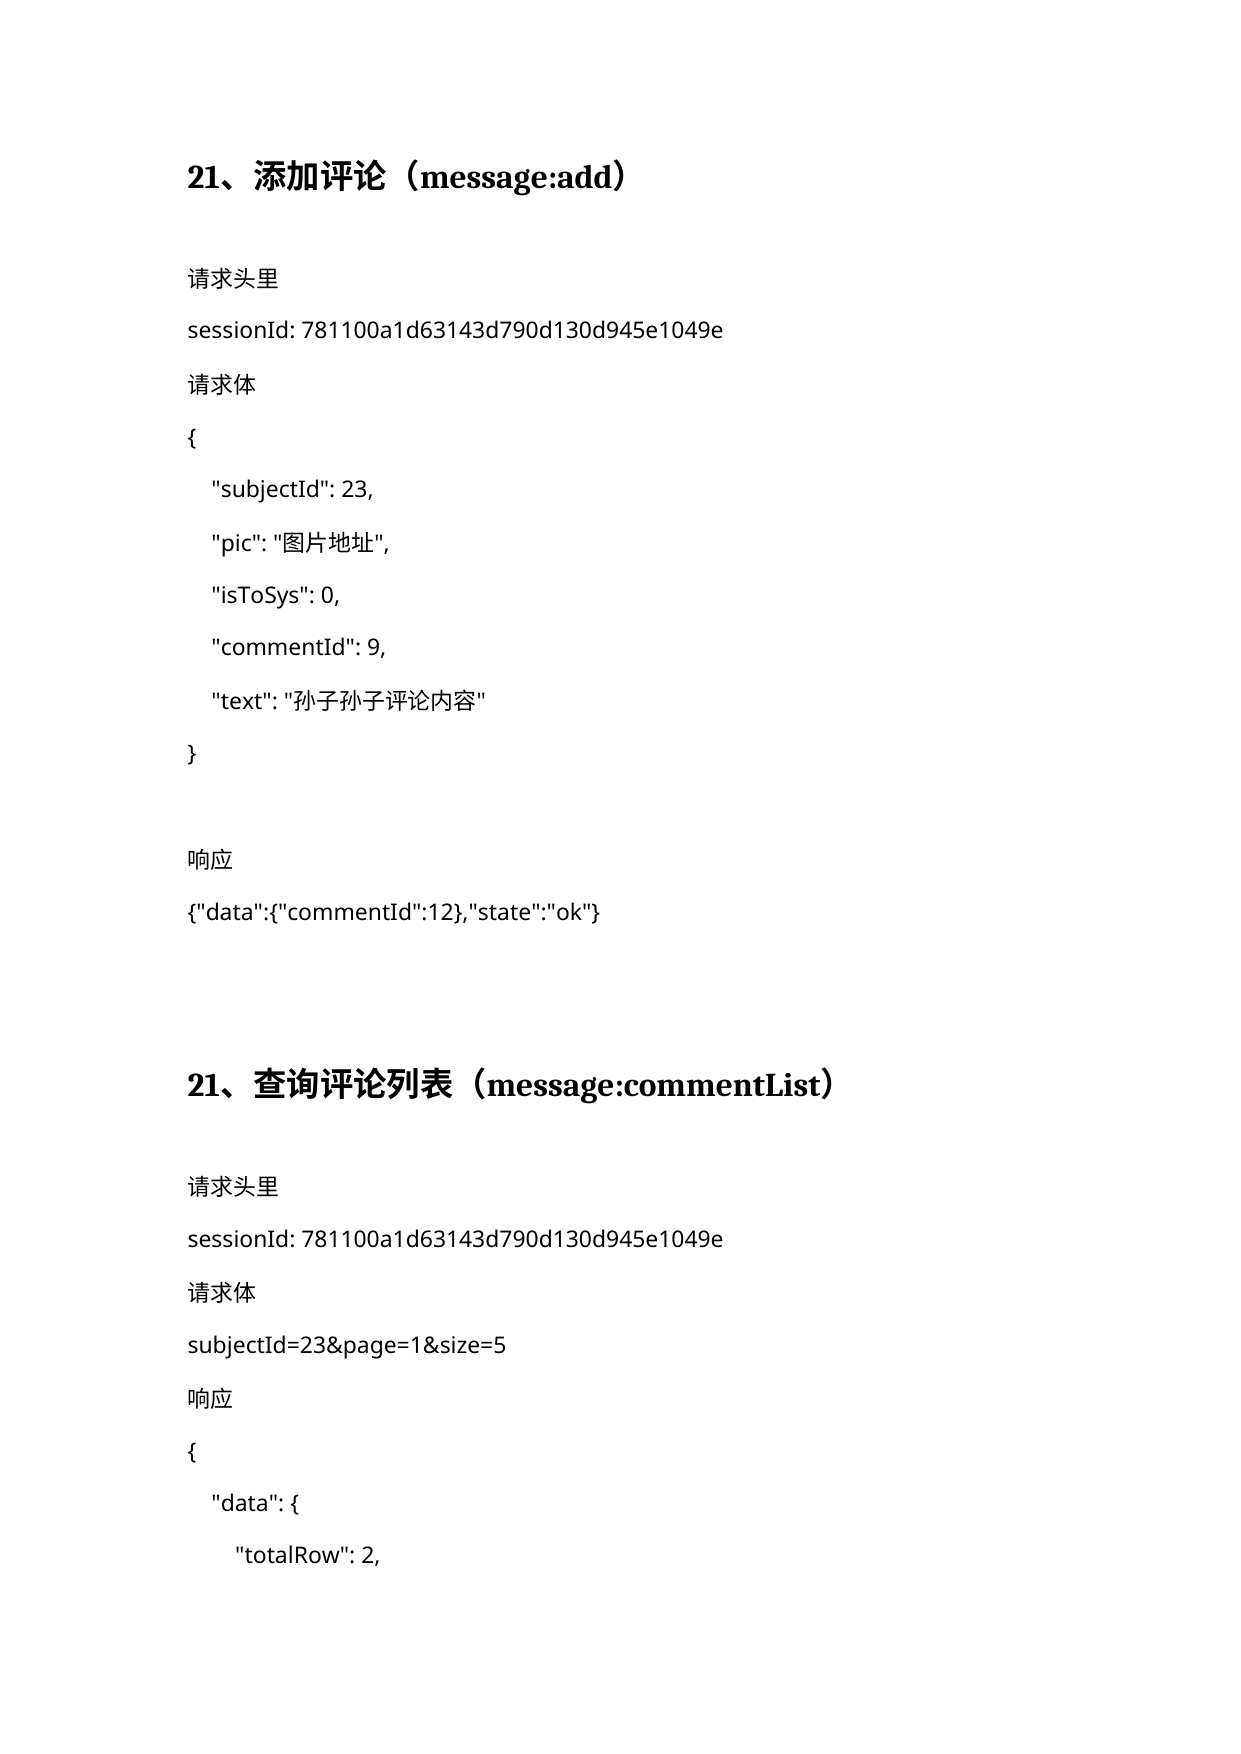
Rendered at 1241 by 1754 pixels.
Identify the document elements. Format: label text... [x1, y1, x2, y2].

text 请求体 [187, 367, 1053, 400]
text "data": { [187, 1487, 1053, 1518]
text 请求体 [187, 1274, 1053, 1308]
text "subjectId": 23, [187, 473, 1053, 504]
text 响应 [187, 841, 1053, 875]
text 请求头里 [187, 1168, 1053, 1202]
text "commentId": 9, [187, 631, 1053, 662]
subtitle 21、查询评论列表（message:commentList） [187, 1058, 1053, 1106]
text sessionId: 781100a1d63143d790d130d945e1049e [187, 1222, 1053, 1254]
subtitle 21、添加评论（message:add） [187, 150, 1053, 198]
text {"data":{"commentId":12},"state":"ok"} [187, 896, 1053, 927]
text subjectId=23&page=1&size=5 [187, 1329, 1053, 1360]
text "isToSys": 0, [187, 579, 1053, 610]
text "text": "孙子孙子评论内容" [187, 683, 1053, 716]
text "totalRow": 2, [187, 1539, 1053, 1570]
text 请求头里 [187, 260, 1053, 294]
text "pic": "图片地址", [187, 525, 1053, 558]
text { [187, 421, 1053, 452]
text { [187, 1435, 1053, 1466]
text sessionId: 781100a1d63143d790d130d945e1049e [187, 314, 1053, 346]
text } [187, 737, 1053, 768]
text 响应 [187, 1381, 1053, 1414]
